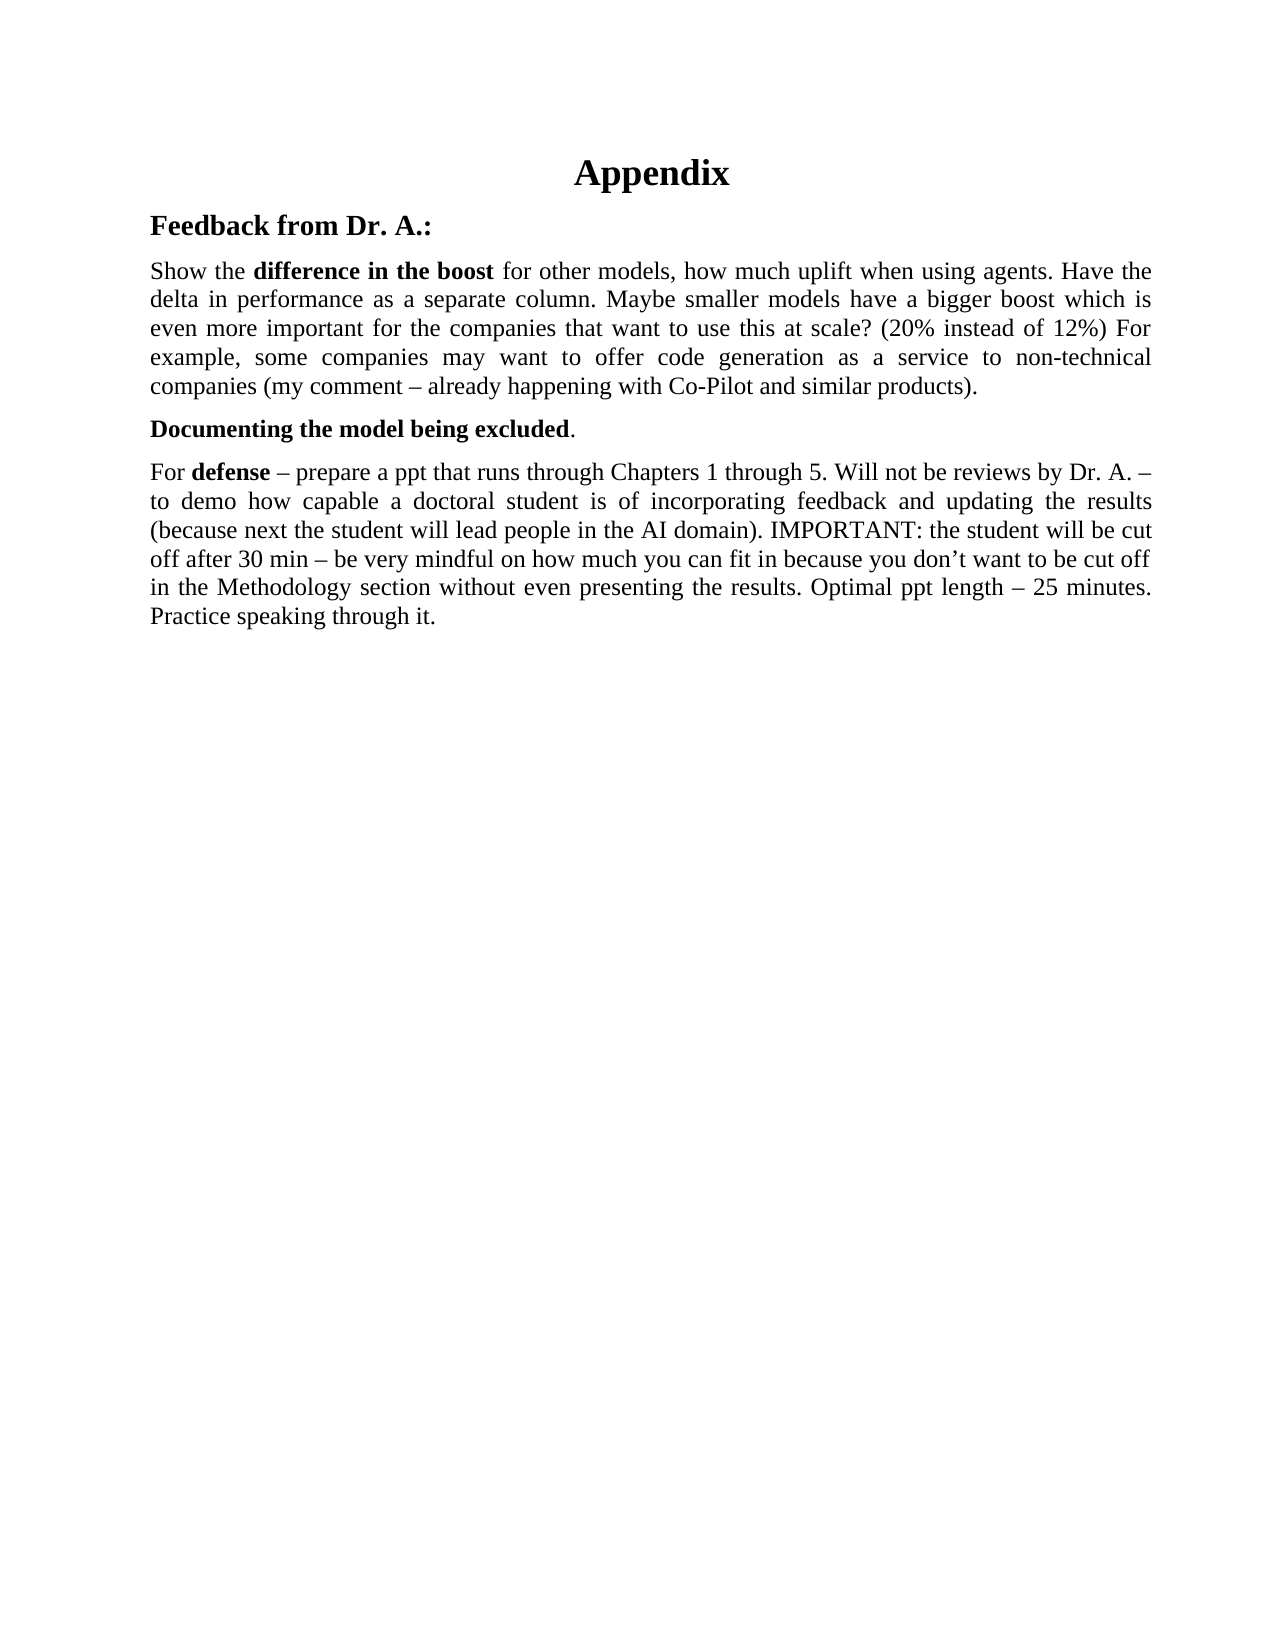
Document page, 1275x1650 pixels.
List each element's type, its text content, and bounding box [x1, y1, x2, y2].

text Appendix [150, 150, 1153, 193]
text Feedback from Dr. A.: [150, 208, 1153, 241]
text Show the difference in the boost for other models, how much uplift when using agents. Have the delta in performance as a separate column. Maybe smaller models have a bigger boost which is even more important for the companies that want to use this at scale? (20% instead of 12%) For example, some companies may want to offer code generation as a service to non-technical companies (my comment – already happening with Co-Pilot and similar products). [150, 256, 1153, 399]
text For defense – prepare a ppt that runs through Chapters 1 through 5. Will not be reviews by Dr. A. – to demo how capable a doctoral student is of incorporating feedback and updating the results (because next the student will lead people in the AI domain). IMPORTANT: the student will be cut off after 30 min – be very mindful on how much you can fit in because you don’t want to be cut off in the Methodology section without even presenting the results. Optimal ppt length – 25 minutes. Practice speaking through it. [150, 457, 1153, 630]
text Documenting the model being excluded. [150, 414, 1153, 443]
